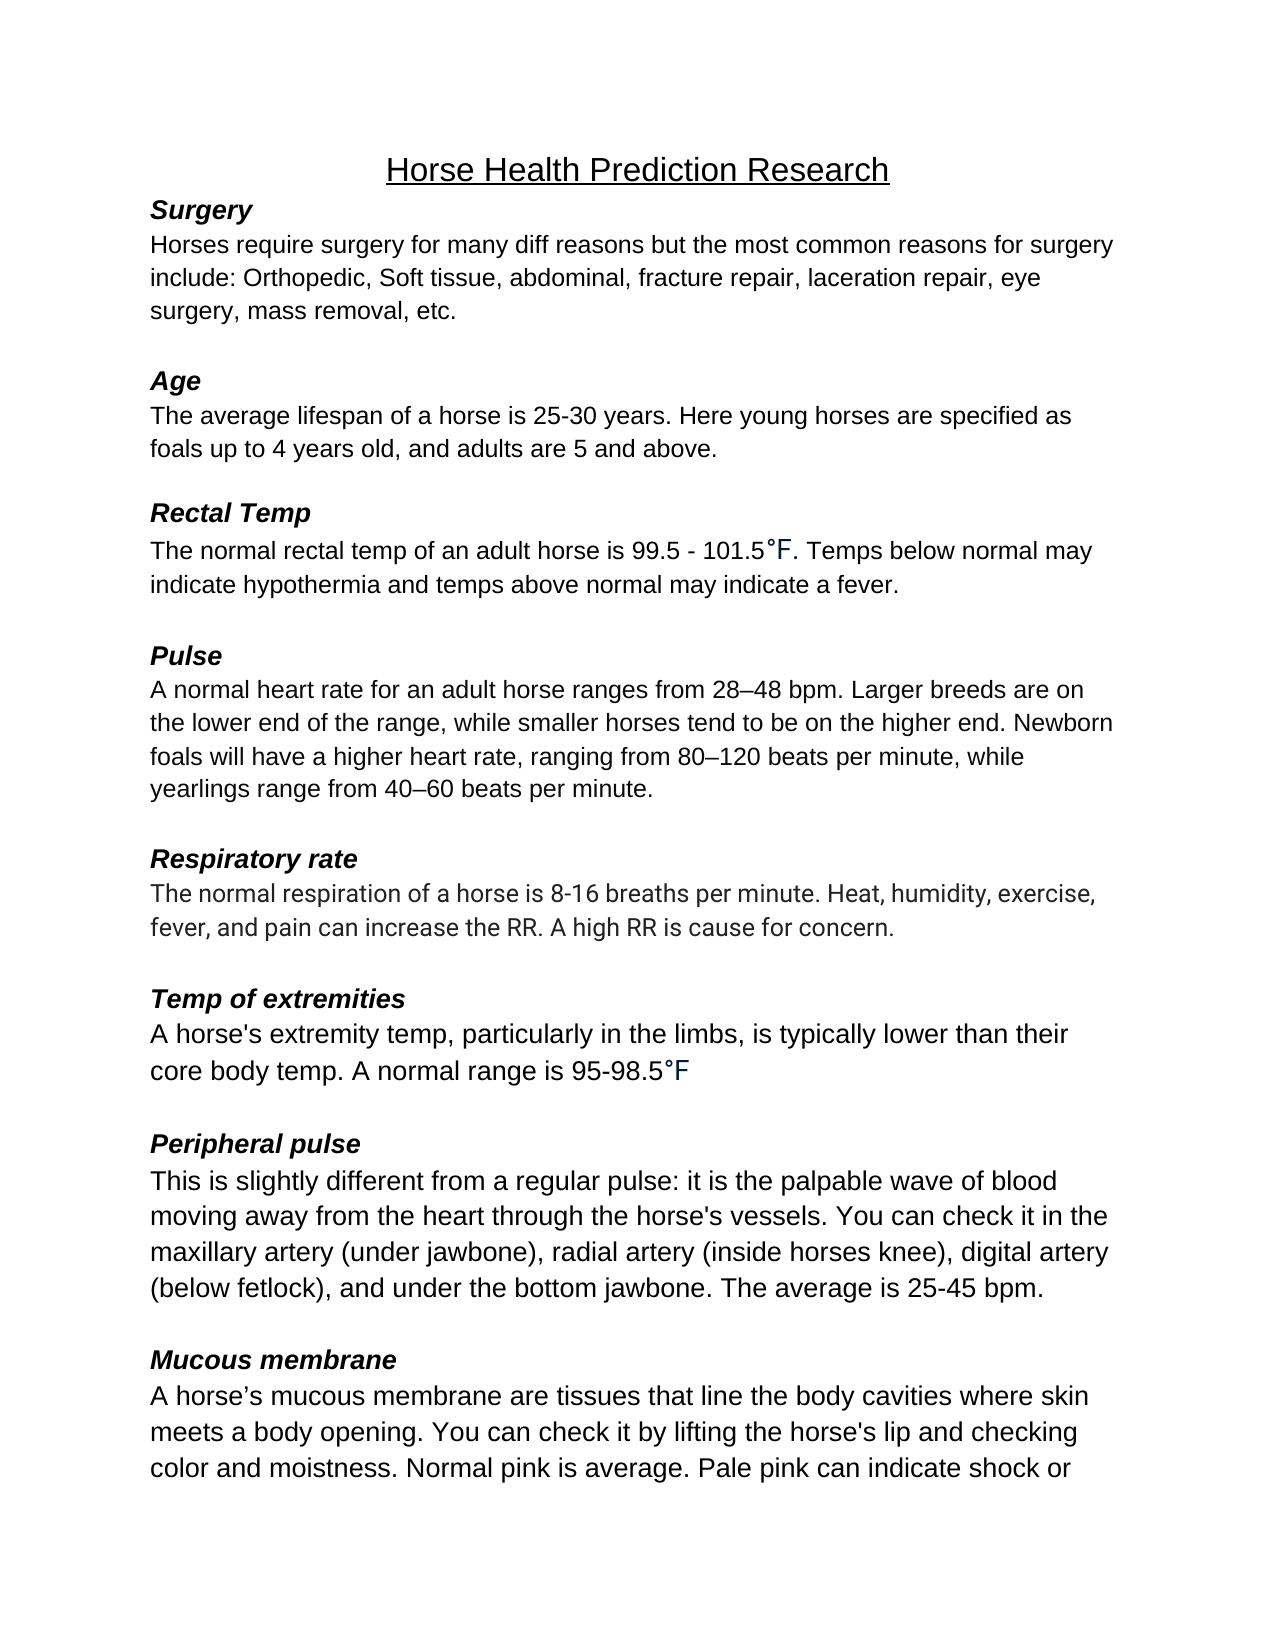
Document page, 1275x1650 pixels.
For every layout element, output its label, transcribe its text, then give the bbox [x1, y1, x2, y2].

text Horse Health Prediction Research [150, 150, 1125, 188]
text A horse's extremity temp, particularly in the limbs, is typically lower than their core body temp. A normal range is 95-98.5°F [150, 1018, 1125, 1088]
text The average lifespan of a horse is 25-30 years. Here young horses are specified as foals up to 4 years old, and adults are 5 and above. [150, 401, 1125, 463]
text Age [150, 365, 1125, 396]
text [150, 1380, 1125, 1483]
text The normal rectal temp of an adult horse is 99.5 - 101.5°F. Temps below normal may indicate hypothermia and temps above normal may indicate a fever. [150, 533, 1125, 599]
text Respiratory rate [150, 843, 1125, 875]
text This is slightly different from a regular pulse: it is the palpable wave of blood moving away from the heart through the horse's vessels. You can check it in the maxillary artery (under jawbone), radial artery (inside horses knee), digital artery (below fetlock), and under the bottom jawbone. The average is 25-45 bpm. [150, 1164, 1125, 1303]
text The normal respiration of a horse is 8-16 breaths per minute. Heat, humidity, exercise, fever, and pain can increase the RR. A high RR is cause for concern. [150, 879, 1125, 942]
text Rectal Temp [150, 497, 1125, 528]
text Peripheral pulse [150, 1128, 1125, 1160]
text Surgery [150, 194, 1125, 225]
text Mucous membrane [150, 1344, 1125, 1375]
text A normal heart rate for an adult horse ranges from 28–48 bpm. Larger breeds are on the lower end of the range, while smaller horses tend to be on the higher end. Newborn foals will have a higher heart rate, ranging from 80–120 beats per minute, while yearlings range from 40–60 beats per minute. [150, 675, 1125, 803]
text Pulse [150, 639, 1125, 671]
text Horses require surgery for many diff reasons but the most common reasons for surgery include: Orthopedic, Soft tissue, abdominal, fracture repair, laceration repair, eye surgery, mass removal, etc. [150, 230, 1125, 325]
text Temp of extremities [150, 983, 1125, 1014]
